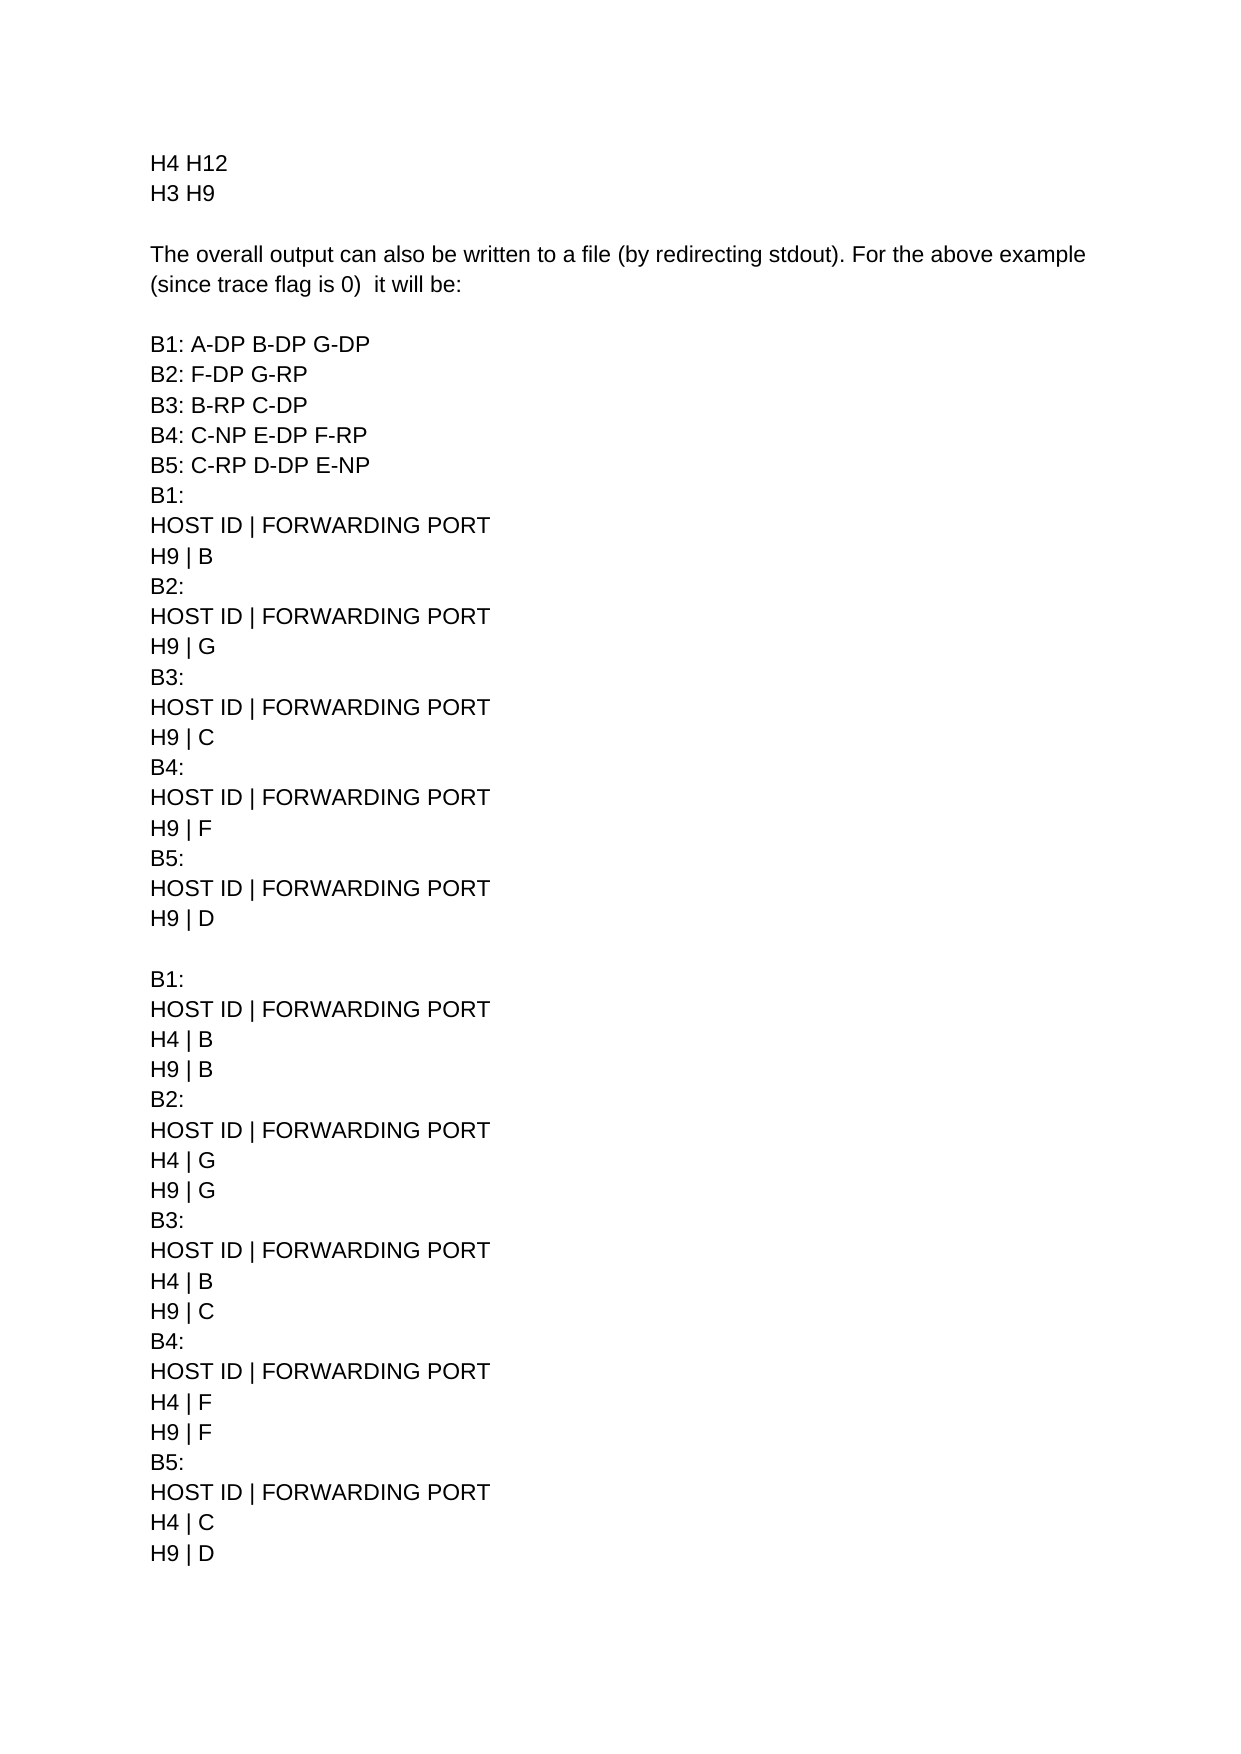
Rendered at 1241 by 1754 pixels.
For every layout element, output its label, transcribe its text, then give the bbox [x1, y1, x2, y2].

text HOST ID | FORWARDING PORT [150, 512, 1090, 539]
text B5: [150, 1449, 1090, 1475]
text H4 | C [150, 1509, 1090, 1536]
text B5: [150, 845, 1090, 871]
text B1: [150, 482, 1090, 509]
text H4 H12 [150, 150, 1090, 176]
text B2: F-DP G-RP [150, 361, 1090, 388]
text B1: [150, 966, 1090, 992]
text B4: C-NP E-DP F-RP [150, 422, 1090, 448]
text B5: C-RP D-DP E-NP [150, 452, 1090, 478]
text HOST ID | FORWARDING PORT [150, 694, 1090, 720]
text H9 | D [150, 1539, 1090, 1566]
text B1: A-DP B-DP G-DP [150, 331, 1090, 358]
text B3: B-RP C-DP [150, 392, 1090, 418]
text HOST ID | FORWARDING PORT [150, 996, 1090, 1022]
text B2: [150, 573, 1090, 599]
text The overall output can also be written to a file (by redirecting stdout). For the above example (since trace flag is 0) it will be: [150, 241, 1090, 297]
text H9 | F [150, 814, 1090, 841]
text B3: [150, 1207, 1090, 1234]
text H9 | G [150, 633, 1090, 660]
text H4 | G [150, 1147, 1090, 1173]
text H4 | F [150, 1388, 1090, 1415]
text HOST ID | FORWARDING PORT [150, 1117, 1090, 1143]
text B2: [150, 1086, 1090, 1113]
text B3: [150, 663, 1090, 690]
text H9 | B [150, 1056, 1090, 1083]
text H9 | F [150, 1419, 1090, 1445]
text HOST ID | FORWARDING PORT [150, 875, 1090, 901]
text H4 | B [150, 1026, 1090, 1052]
text B4: [150, 1328, 1090, 1354]
text H9 | D [150, 905, 1090, 932]
text H9 | C [150, 724, 1090, 750]
text H4 | B [150, 1268, 1090, 1294]
text H3 H9 [150, 180, 1090, 207]
text H9 | C [150, 1298, 1090, 1324]
text B4: [150, 754, 1090, 781]
text HOST ID | FORWARDING PORT [150, 1237, 1090, 1264]
text H9 | B [150, 543, 1090, 569]
text HOST ID | FORWARDING PORT [150, 784, 1090, 811]
text HOST ID | FORWARDING PORT [150, 603, 1090, 629]
text HOST ID | FORWARDING PORT [150, 1479, 1090, 1506]
text H9 | G [150, 1177, 1090, 1203]
text HOST ID | FORWARDING PORT [150, 1358, 1090, 1385]
